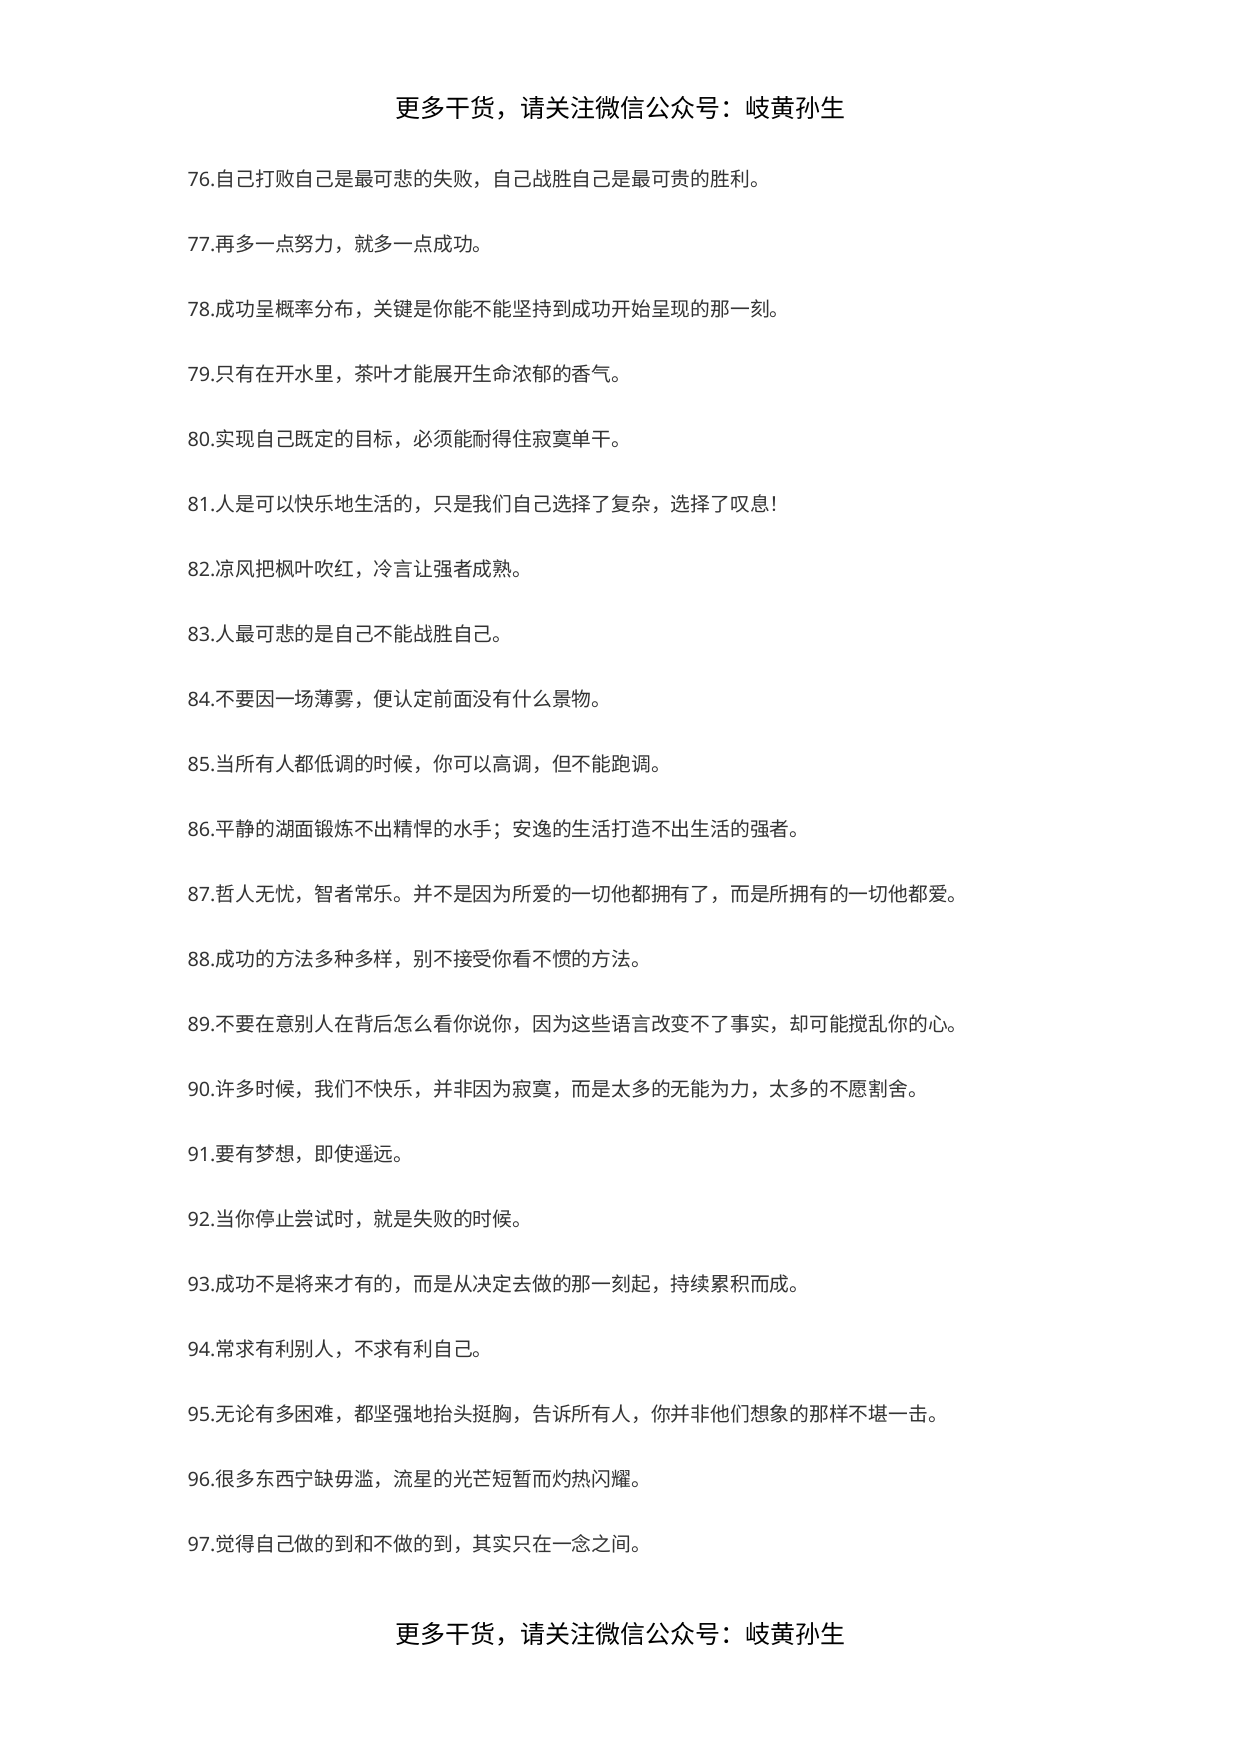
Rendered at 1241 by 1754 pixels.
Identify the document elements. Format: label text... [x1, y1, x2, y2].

text 88.成功的方法多种多样，别不接受你看不惯的方法。 [187, 942, 1053, 974]
text 84.不要因一场薄雾，便认定前面没有什么景物。 [187, 682, 1053, 714]
text 78.成功呈概率分布，关键是你能不能坚持到成功开始呈现的那一刻。 [187, 292, 1053, 324]
text 80.实现自己既定的目标，必须能耐得住寂寞单干。 [187, 422, 1053, 454]
text 81.人是可以快乐地生活的，只是我们自己选择了复杂，选择了叹息！ [187, 487, 1053, 519]
text 77.再多一点努力，就多一点成功。 [187, 227, 1053, 259]
text 91.要有梦想，即使遥远。 [187, 1137, 1053, 1169]
text 83.人最可悲的是自己不能战胜自己。 [187, 617, 1053, 649]
text 90.许多时候，我们不快乐，并非因为寂寞，而是太多的无能为力，太多的不愿割舍。 [187, 1072, 1053, 1104]
text 82.凉风把枫叶吹红，冷言让强者成熟。 [187, 552, 1053, 584]
text 96.很多东西宁缺毋滥，流星的光芒短暂而灼热闪耀。 [187, 1462, 1053, 1494]
text 86.平静的湖面锻炼不出精悍的水手；安逸的生活打造不出生活的强者。 [187, 812, 1053, 844]
text 92.当你停止尝试时，就是失败的时候。 [187, 1202, 1053, 1234]
text 97.觉得自己做的到和不做的到，其实只在一念之间。 [187, 1527, 1053, 1559]
text 87.哲人无忧，智者常乐。并不是因为所爱的一切他都拥有了，而是所拥有的一切他都爱。 [187, 877, 1053, 909]
text 76.自己打败自己是最可悲的失败，自己战胜自己是最可贵的胜利。 [187, 162, 1053, 194]
text 79.只有在开水里，茶叶才能展开生命浓郁的香气。 [187, 357, 1053, 389]
text 93.成功不是将来才有的，而是从决定去做的那一刻起，持续累积而成。 [187, 1267, 1053, 1299]
text 95.无论有多困难，都坚强地抬头挺胸，告诉所有人，你并非他们想象的那样不堪一击。 [187, 1397, 1053, 1429]
text 94.常求有利别人，不求有利自己。 [187, 1332, 1053, 1364]
text 89.不要在意别人在背后怎么看你说你，因为这些语言改变不了事实，却可能搅乱你的心。 [187, 1007, 1053, 1039]
text 85.当所有人都低调的时候，你可以高调，但不能跑调。 [187, 747, 1053, 779]
